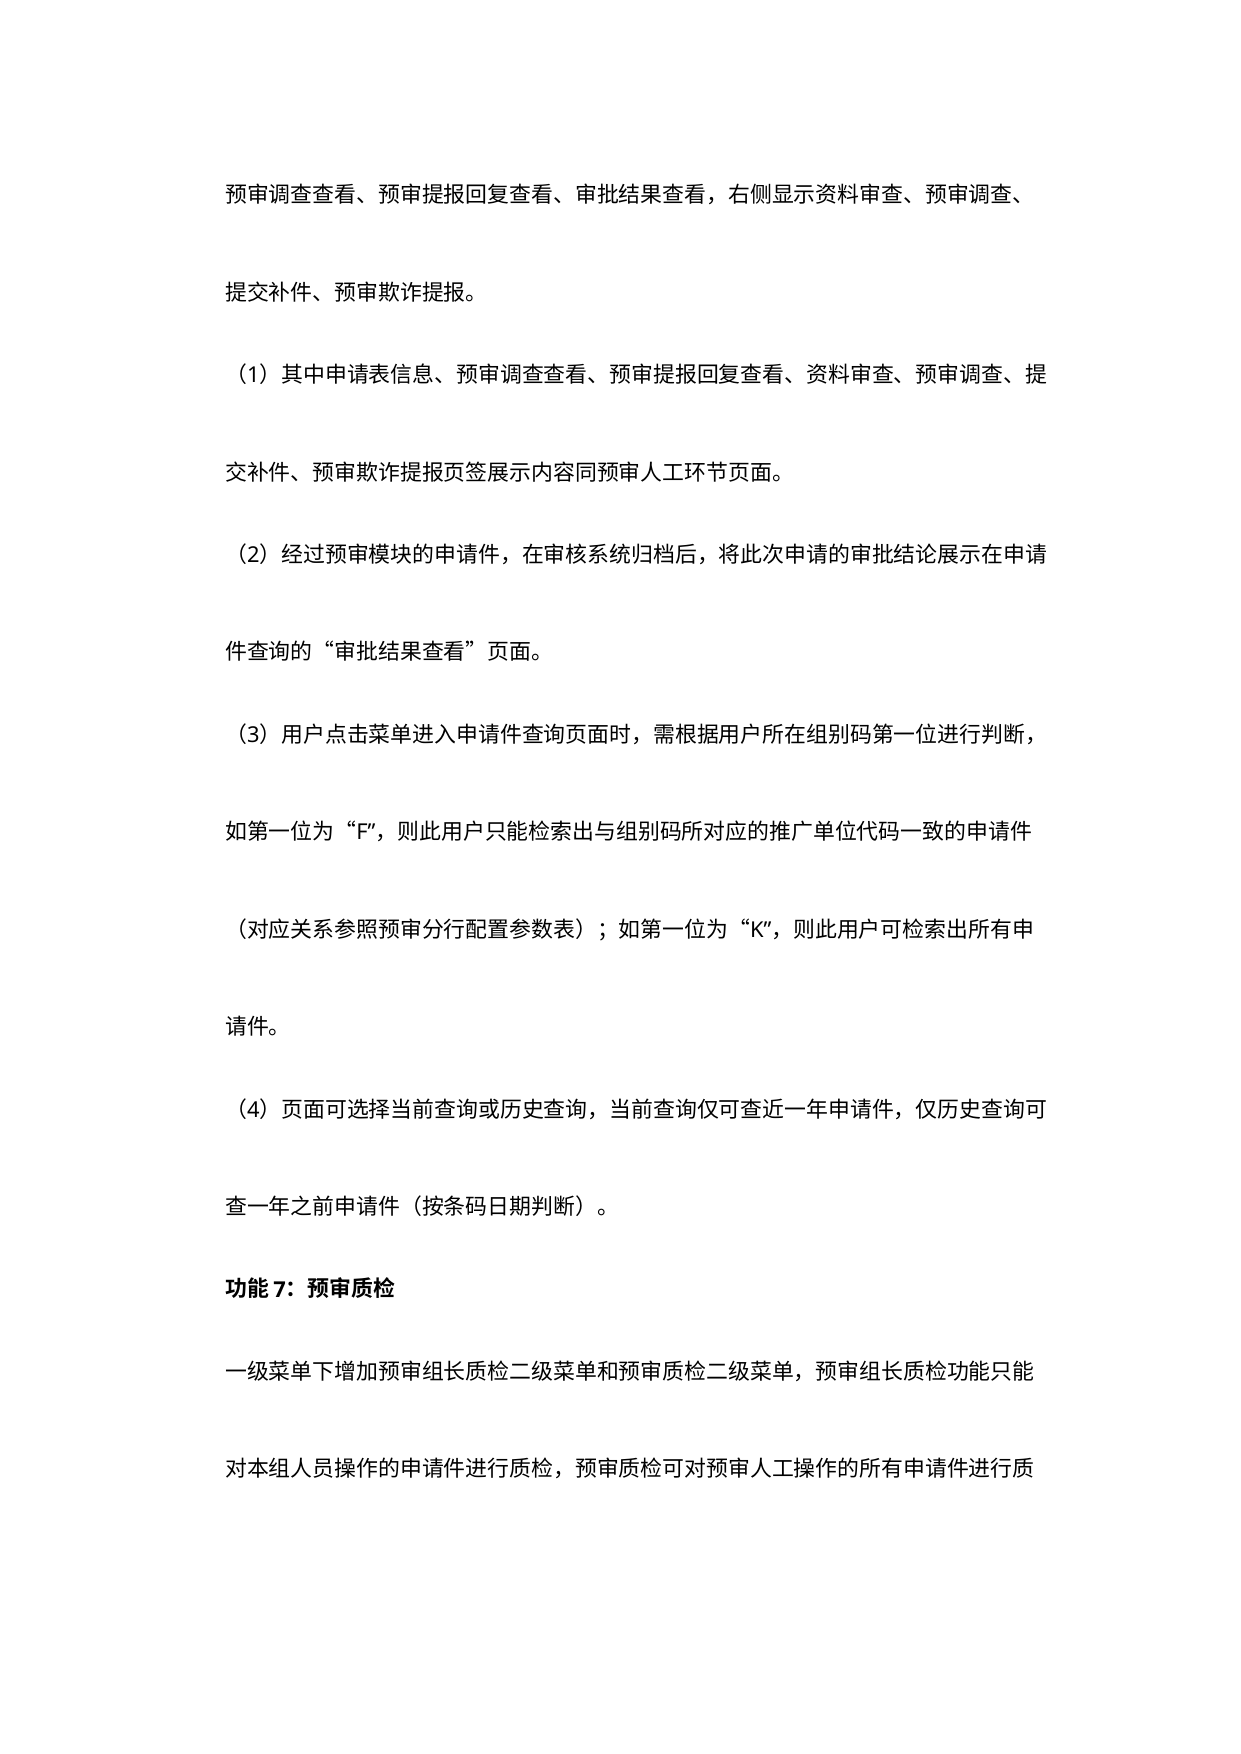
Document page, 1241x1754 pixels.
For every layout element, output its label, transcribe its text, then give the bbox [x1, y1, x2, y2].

text （2）经过预审模块的申请件，在审核系统归档后，将此次申请的审批结论展示在申请件查询的“审批结果查看”页面。 [225, 522, 1053, 684]
text 功能7：预审质检 [225, 1256, 1053, 1321]
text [225, 162, 1053, 324]
text （3）用户点击菜单进入申请件查询页面时，需根据用户所在组别码第一位进行判断，如第一位为“F”，则此用户只能检索出与组别码所对应的推广单位代码一致的申请件（对应关系参照预审分行配置参数表）；如第一位为“K”，则此用户可检索出所有申请件。 [225, 702, 1053, 1059]
text （1）其中申请表信息、预审调查查看、预审提报回复查看、资料审查、预审调查、提交补件、预审欺诈提报页签展示内容同预审人工环节页面。 [225, 342, 1053, 504]
text （4）页面可选择当前查询或历史查询，当前查询仅可查近一年申请件，仅历史查询可查一年之前申请件（按条码日期判断）。 [225, 1077, 1053, 1239]
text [225, 1339, 1053, 1501]
